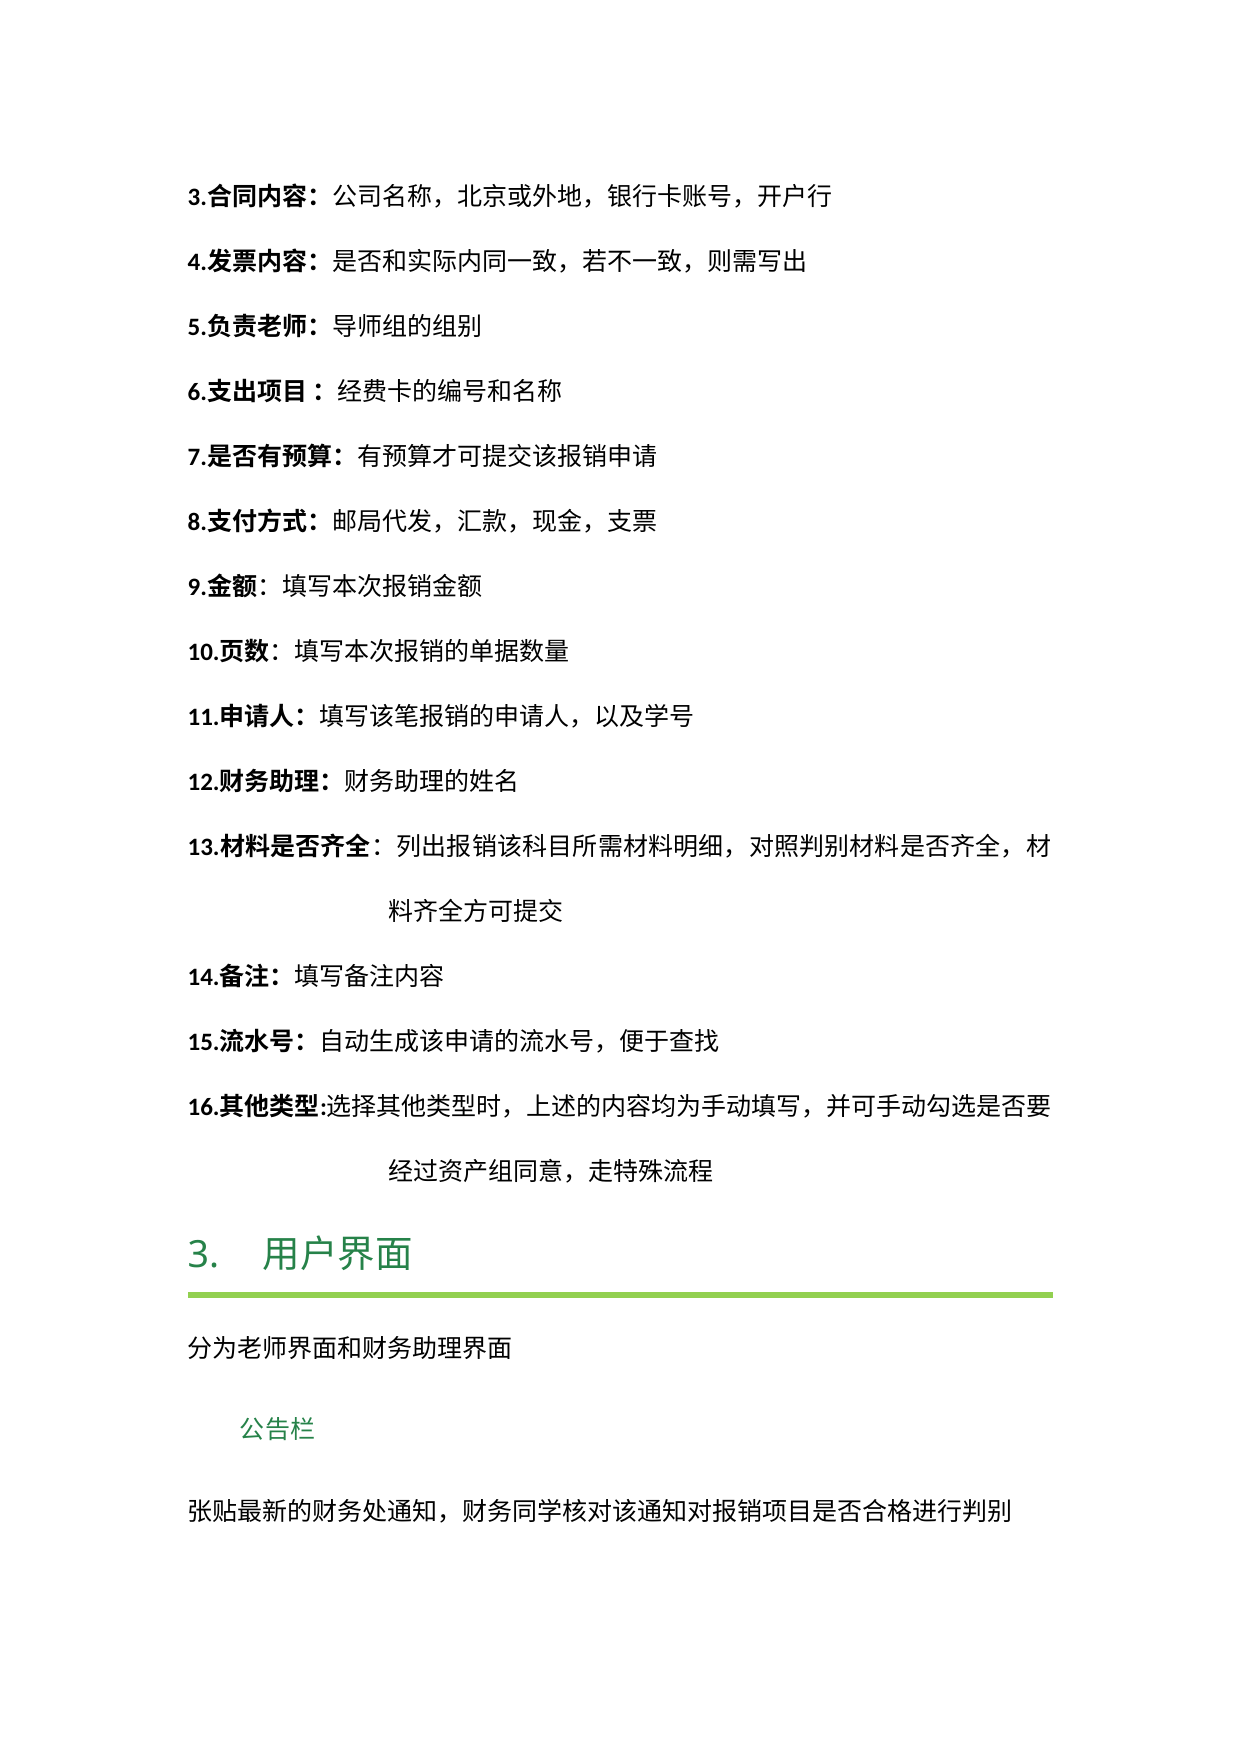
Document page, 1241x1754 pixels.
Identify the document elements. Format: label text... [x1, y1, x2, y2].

text 6.支出项目 ：经费卡的编号和名称 [187, 357, 1053, 422]
text 9.金额：填写本次报销金额 [187, 552, 1053, 617]
subtitle 公告栏 [239, 1395, 1053, 1460]
text 3.合同内容：公司名称，北京或外地，银行卡账号，开户行 [187, 162, 1053, 227]
text 5.负责老师：导师组的组别 [187, 292, 1053, 357]
subtitle 用户界面 [187, 1218, 1053, 1298]
text 14.备注：填写备注内容 [187, 942, 1053, 1007]
text 13.材料是否齐全：列出报销该科目所需材料明细，对照判别材料是否齐全，材料齐全方可提交 [187, 812, 1053, 942]
text 16.其他类型:选择其他类型时，上述的内容均为手动填写，并可手动勾选是否要经过资产组同意，走特殊流程 [187, 1072, 1053, 1202]
text 11.申请人：填写该笔报销的申请人，以及学号 [187, 682, 1053, 747]
text 12.财务助理：财务助理的姓名 [187, 747, 1053, 812]
text 4.发票内容：是否和实际内同一致，若不一致，则需写出 [187, 227, 1053, 292]
text 15.流水号：自动生成该申请的流水号，便于查找 [187, 1007, 1053, 1072]
text 分为老师界面和财务助理界面 [187, 1314, 1053, 1379]
text 张贴最新的财务处通知，财务同学核对该通知对报销项目是否合格进行判别 [187, 1477, 1053, 1542]
text 7.是否有预算：有预算才可提交该报销申请 [187, 422, 1053, 487]
text 10.页数：填写本次报销的单据数量 [187, 617, 1053, 682]
text 8.支付方式：邮局代发，汇款，现金，支票 [187, 487, 1053, 552]
